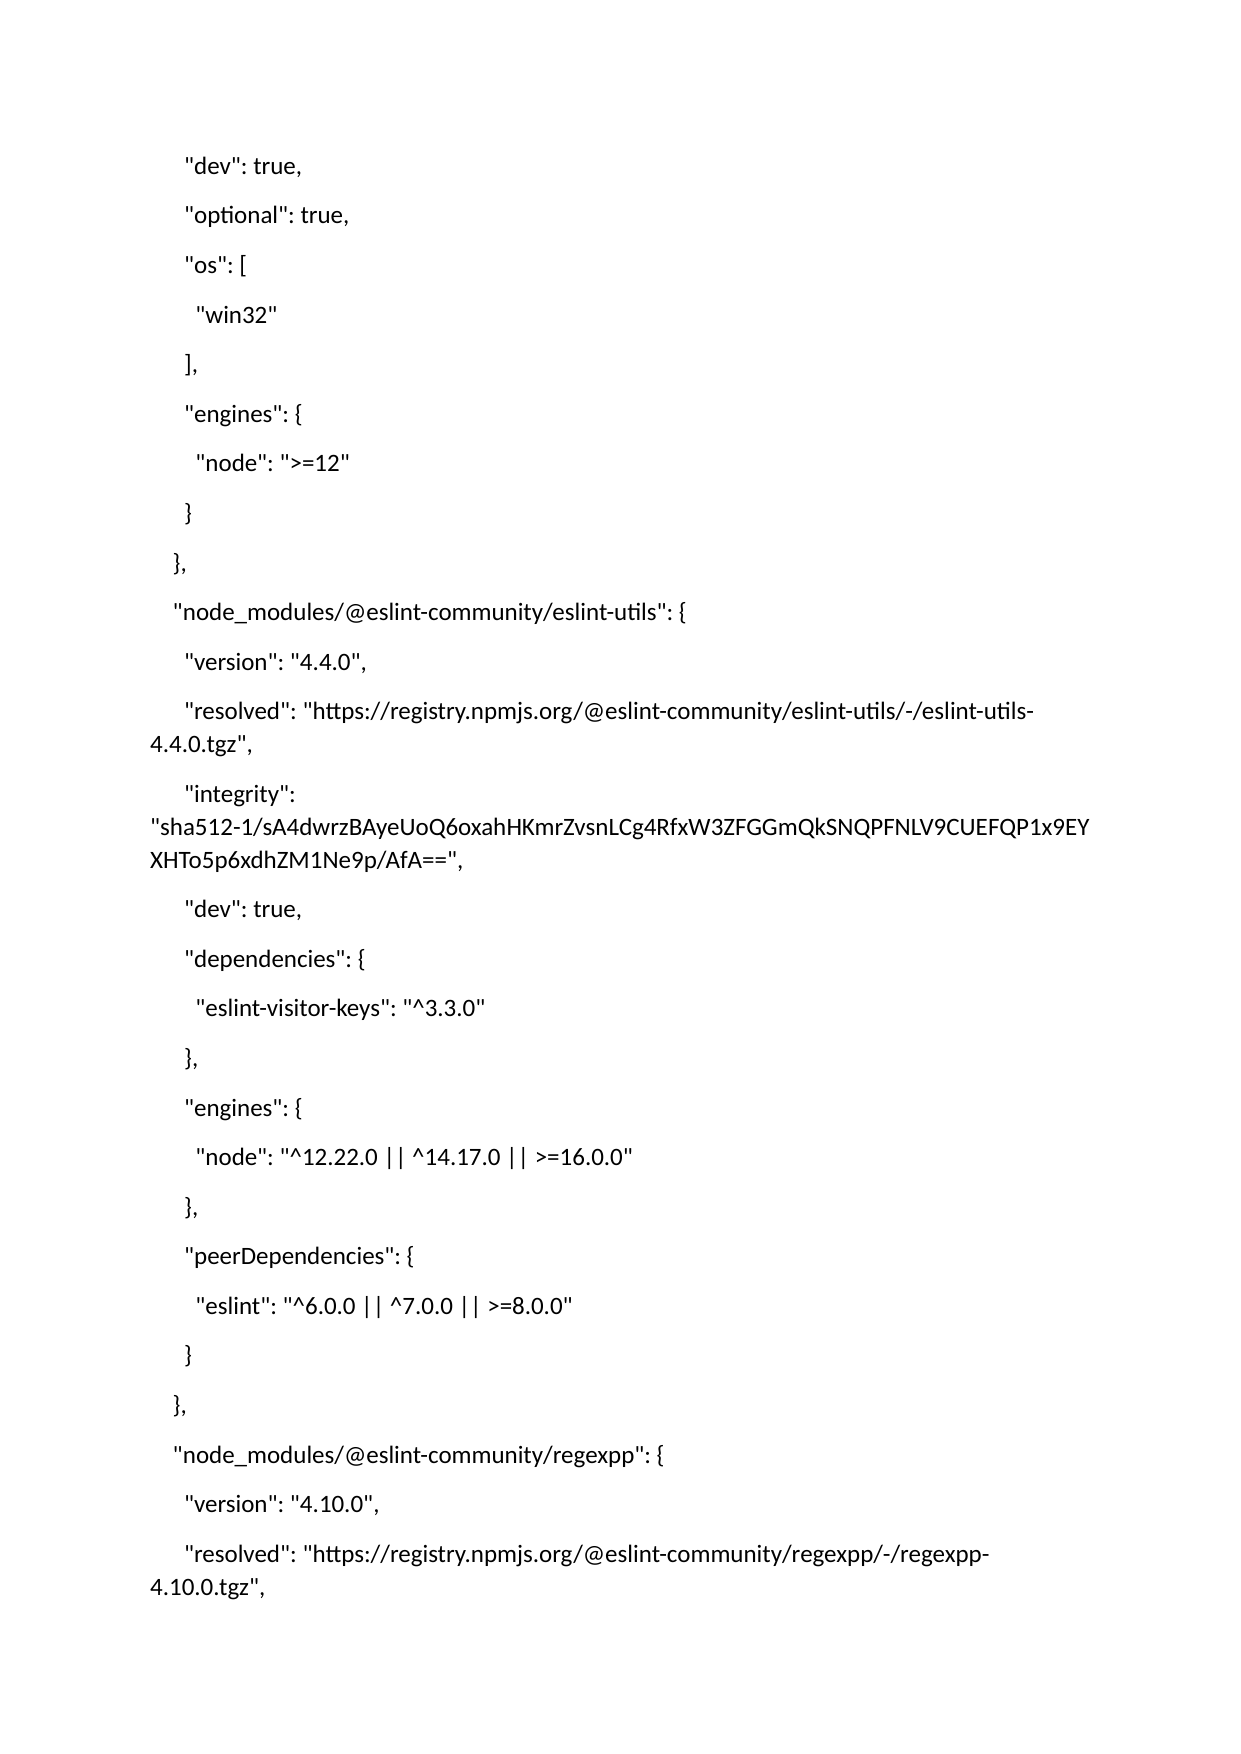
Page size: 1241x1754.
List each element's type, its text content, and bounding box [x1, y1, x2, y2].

text "os": [ [150, 249, 1090, 280]
text "optional": true, [150, 199, 1090, 230]
text "dev": true, [150, 893, 1090, 924]
text "win32" [150, 299, 1090, 329]
text "integrity": "sha512-1/sA4dwrzBAyeUoQ6oxahHKmrZvsnLCg4RfxW3ZFGGmQkSNQPFNLV9CUEFQP1x9EYXHTo5p6xdhZM1Ne9p/AfA==", [150, 778, 1090, 874]
text "node": "^12.22.0 || ^14.17.0 || >=16.0.0" [150, 1141, 1090, 1172]
text ], [150, 348, 1090, 379]
text "engines": { [150, 398, 1090, 428]
text }, [150, 547, 1090, 577]
text "dev": true, [150, 150, 1090, 181]
text "eslint": "^6.0.0 || ^7.0.0 || >=8.0.0" [150, 1290, 1090, 1321]
text "resolved": "https://registry.npmjs.org/@eslint-community/regexpp/-/regexpp-4.10.0.tgz", [150, 1538, 1090, 1601]
text "peerDependencies": { [150, 1240, 1090, 1271]
text "resolved": "https://registry.npmjs.org/@eslint-community/eslint-utils/-/eslint-utils-4.4.0.tgz", [150, 695, 1090, 759]
text }, [150, 1042, 1090, 1073]
text "node": ">=12" [150, 447, 1090, 478]
text "version": "4.4.0", [150, 646, 1090, 676]
text "node_modules/@eslint-community/eslint-utils": { [150, 596, 1090, 627]
text "eslint-visitor-keys": "^3.3.0" [150, 992, 1090, 1023]
text "node_modules/@eslint-community/regexpp": { [150, 1439, 1090, 1469]
text }, [150, 1191, 1090, 1221]
text }, [150, 1389, 1090, 1420]
text } [150, 1339, 1090, 1370]
text "engines": { [150, 1092, 1090, 1122]
text } [150, 497, 1090, 528]
text "dependencies": { [150, 943, 1090, 973]
text "version": "4.10.0", [150, 1488, 1090, 1519]
